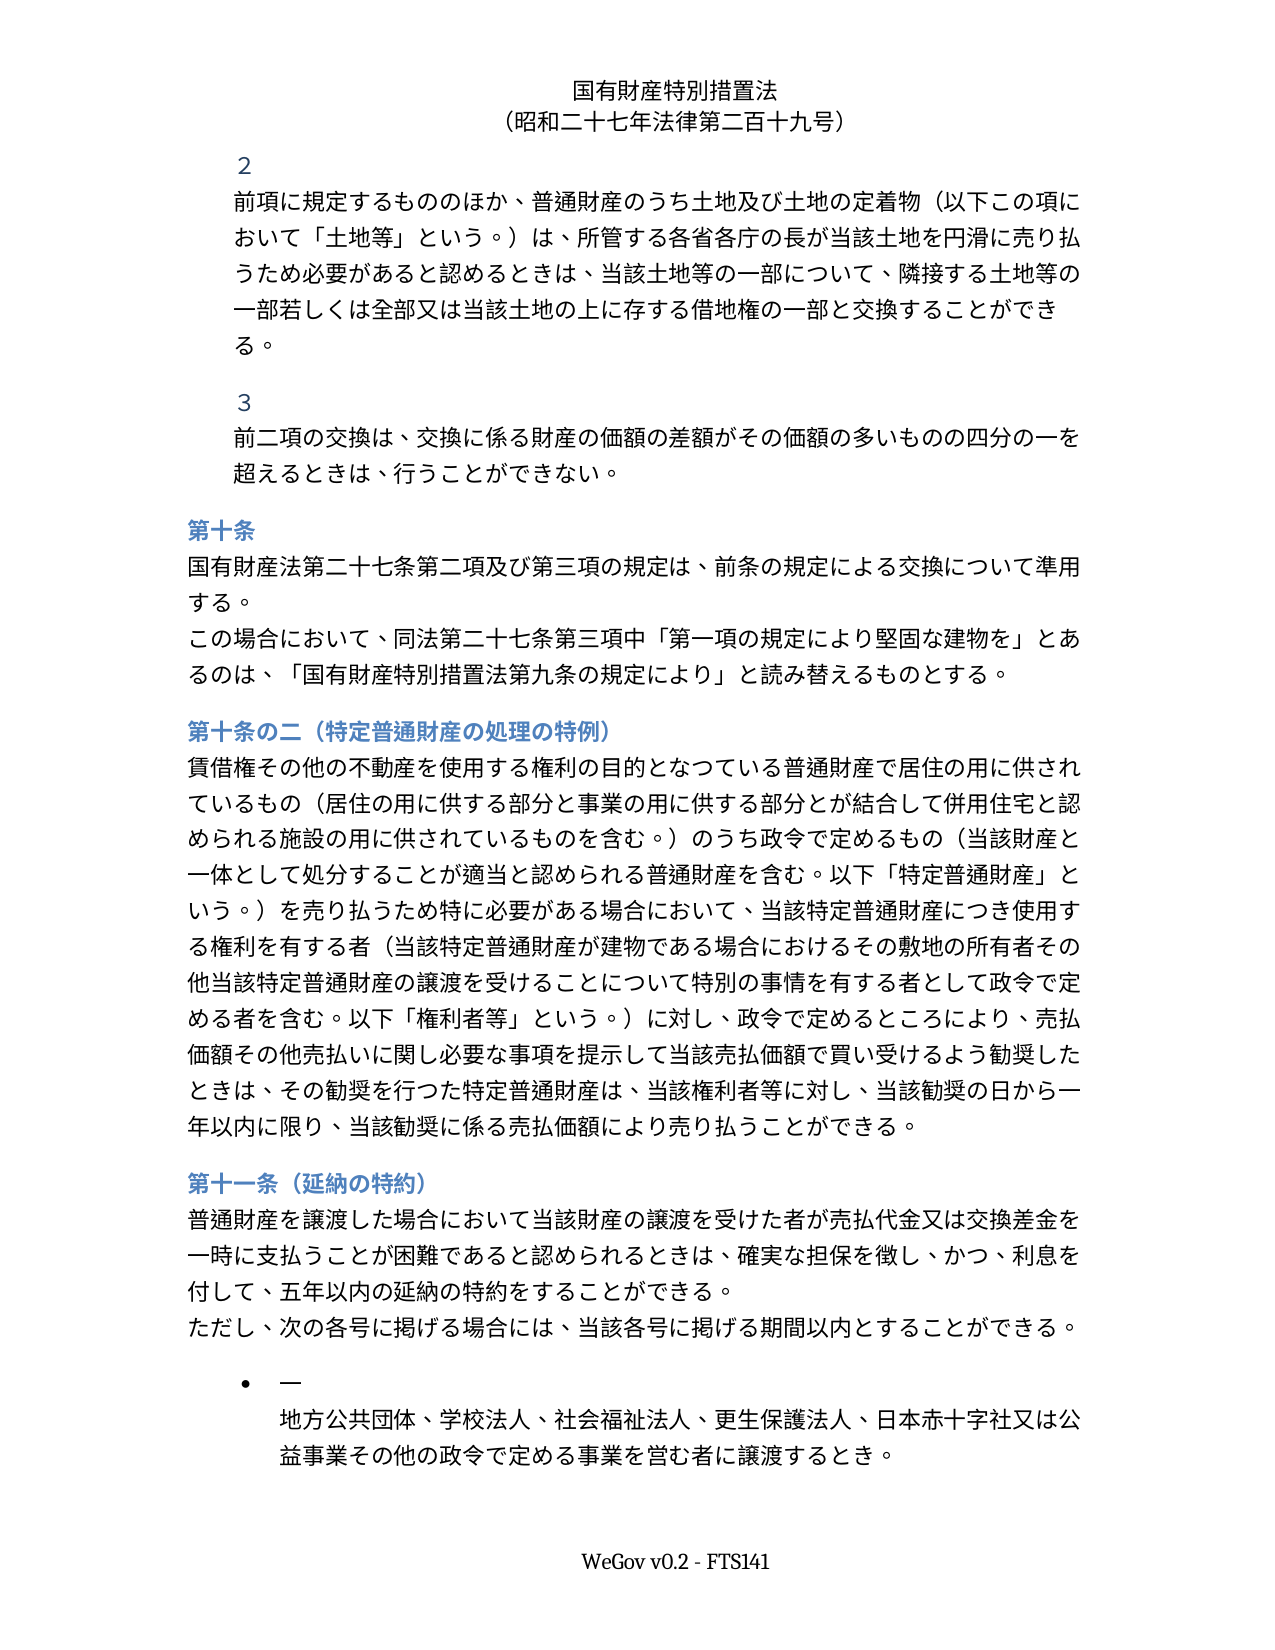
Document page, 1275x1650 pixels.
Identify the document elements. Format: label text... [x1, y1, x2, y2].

subtitle 第十条の二（特定普通財産の処理の特例） [187, 716, 1087, 747]
text 賃借権その他の不動産を使用する権利の目的となつている普通財産で居住の用に供されているもの（居住の用に供する部分と事業の用に供する部分とが結合して併用住宅と認められる施設の用に供されているものを含む。）のうち政令で定めるもの（当該財産と一体として処分することが適当と認められる普通財産を含む。以下「特定普通財産」という。）を売り払うため特に必要がある場合において、当該特定普通財産につき使用する権利を有する者（当該特定普通財産が建物である場合におけるその敷地の所有者その他当該特定普通財産の譲渡を受けることについて特別の事情を有する者として政令で定める者を含む。以下「権利者等」という。）に対し、政令で定めるところにより、売払価額その他売払いに関し必要な事項を提示して当該売払価額で買い受けるよう勧奨したときは、その勧奨を行つた特定普通財産は、当該権利者等に対し、当該勧奨の日から一年以内に限り、当該勧奨に係る売払価額により売り払うことができる。 [187, 752, 1087, 1142]
subtitle ３ [233, 386, 1087, 418]
text 前項に規定するもののほか、普通財産のうち土地及び土地の定着物（以下この項において「土地等」という。）は、所管する各省各庁の長が当該土地を円滑に売り払うため必要があると認めるときは、当該土地等の一部について、隣接する土地等の一部若しくは全部又は当該土地の上に存する借地権の一部と交換することができる。 [233, 186, 1087, 361]
subtitle ２ [233, 150, 1087, 181]
subtitle 第十一条（延納の特約） [187, 1168, 1087, 1199]
list 一 地方公共団体、学校法人、社会福祉法人、更生保護法人、日本赤十字社又は公益事業その他の政令で定める事業を営む者に譲渡するとき。 十年 [242, 1368, 1087, 1471]
text 前二項の交換は、交換に係る財産の価額の差額がその価額の多いものの四分の一を超えるときは、行うことができない。 [233, 422, 1087, 489]
subtitle 第十条 [187, 515, 1087, 546]
text 国有財産法第二十七条第二項及び第三項の規定は、前条の規定による交換について準用する。 この場合において、同法第二十七条第三項中「第一項の規定により堅固な建物を」とあるのは、「国有財産特別措置法第九条の規定により」と読み替えるものとする。 [187, 551, 1087, 690]
text 普通財産を譲渡した場合において当該財産の譲渡を受けた者が売払代金又は交換差金を一時に支払うことが困難であると認められるときは、確実な担保を徴し、かつ、利息を付して、五年以内の延納の特約をすることができる。 ただし、次の各号に掲げる場合には、当該各号に掲げる期間以内とすることができる。 [187, 1204, 1087, 1343]
